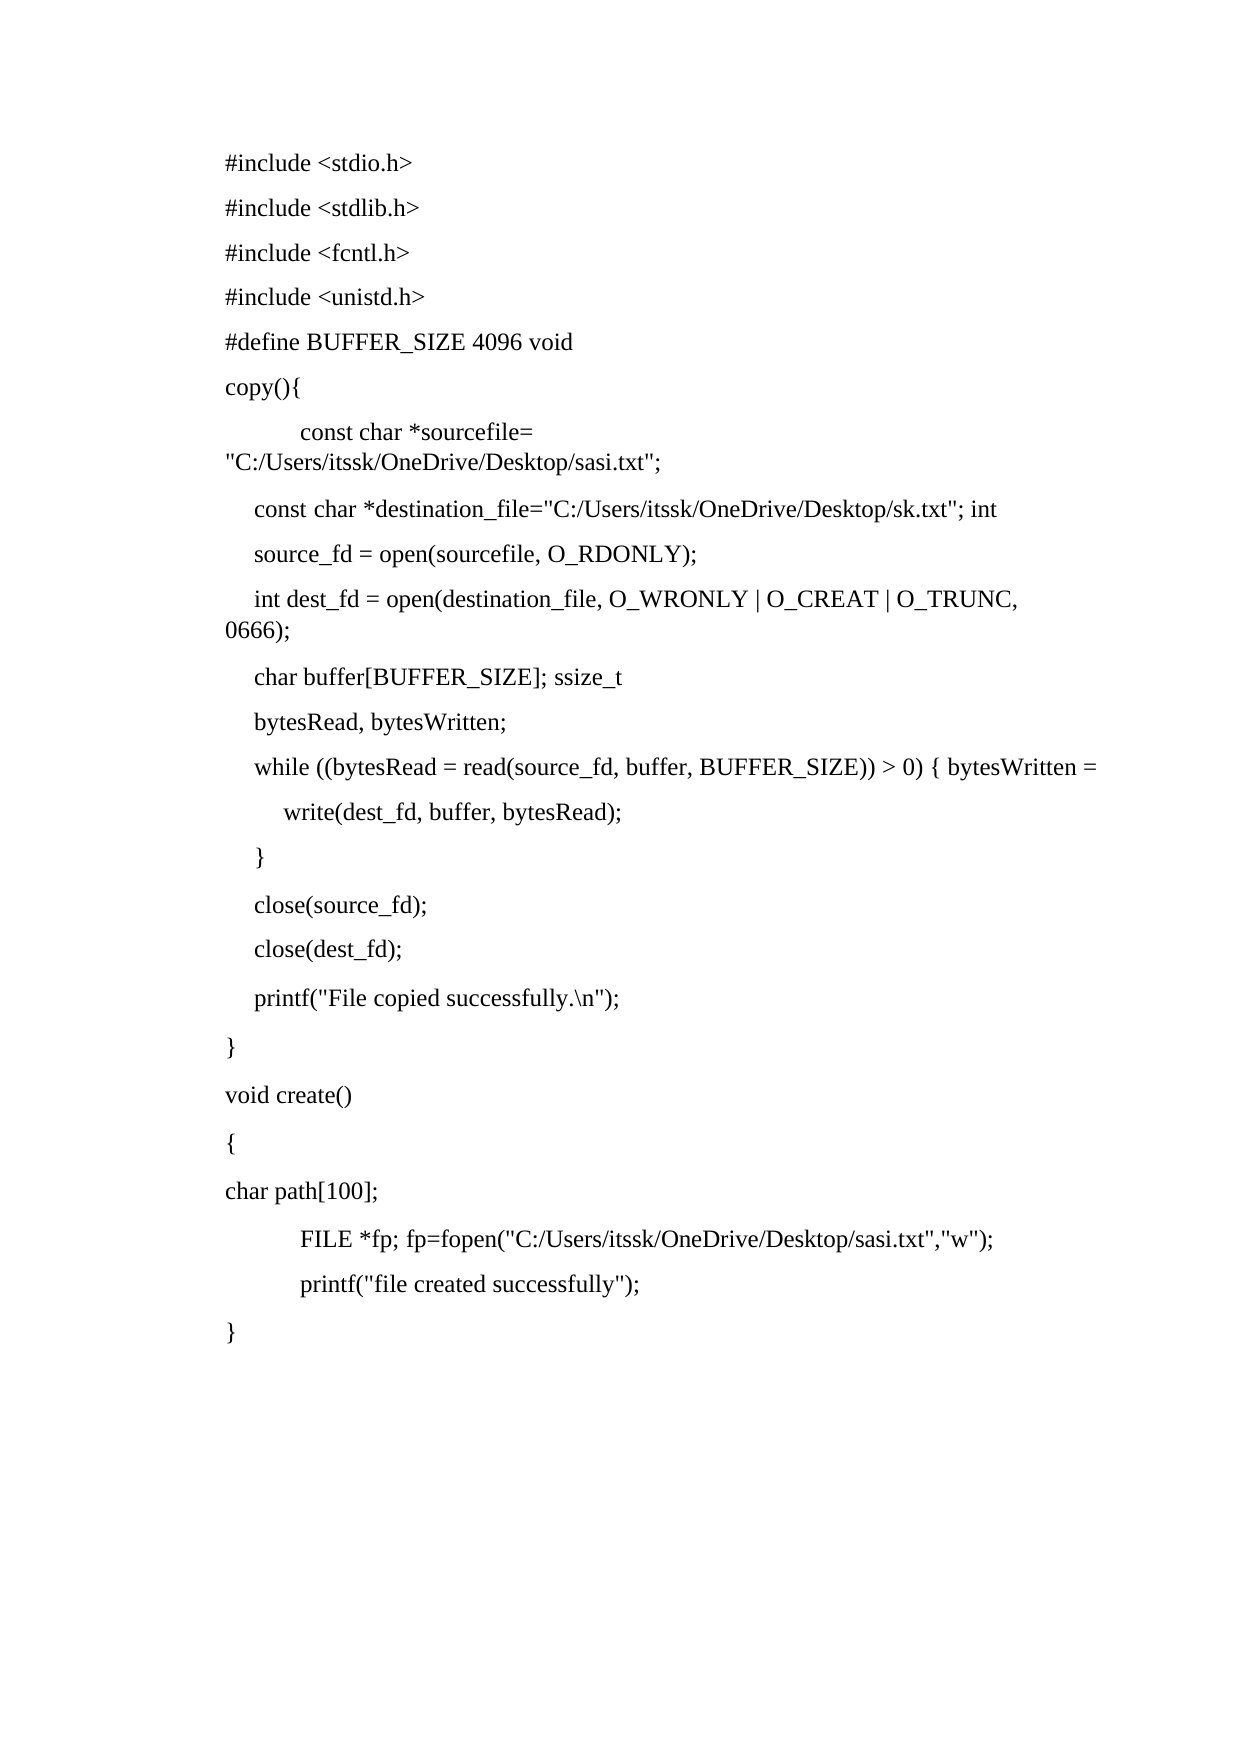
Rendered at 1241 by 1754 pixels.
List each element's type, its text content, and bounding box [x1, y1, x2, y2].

text const char *sourcefile= "C:/Users/itssk/OneDrive/Desktop/sasi.txt"; [225, 417, 974, 476]
text char buffer[BUFFER_SIZE]; ssize_t bytesRead, bytesWritten; [254, 662, 672, 735]
text char path[100]; [225, 1176, 1176, 1205]
text #define BUFFER_SIZE 4096 void copy(){ [225, 327, 573, 401]
text const char *destination_file="C:/Users/itssk/OneDrive/Desktop/sk.txt"; int source_fd = open(sourcefile, O_RDONLY); [254, 494, 1088, 568]
text #include <stdio.h> #include <stdlib.h> #include <fcntl.h> #include <unistd.h> [225, 148, 459, 311]
text { [225, 1128, 1176, 1157]
text } [225, 1032, 1176, 1061]
text while ((bytesRead = read(source_fd, buffer, BUFFER_SIZE)) > 0) { bytesWritten = write(dest_fd, buffer, bytesRead); [254, 752, 1176, 825]
text void create() [225, 1080, 1176, 1109]
text close(source_fd); close(dest_fd); [254, 890, 458, 963]
text } [225, 1314, 1176, 1347]
text } [254, 842, 1176, 871]
text FILE *fp; fp=fopen("C:/Users/itssk/OneDrive/Desktop/sasi.txt","w"); printf("file created successfully"); [300, 1224, 1027, 1298]
text int dest_fd = open(destination_file, O_WRONLY | O_CREAT | O_TRUNC, 0666); [225, 584, 1027, 643]
text printf("File copied successfully.\n"); [254, 979, 1176, 1013]
